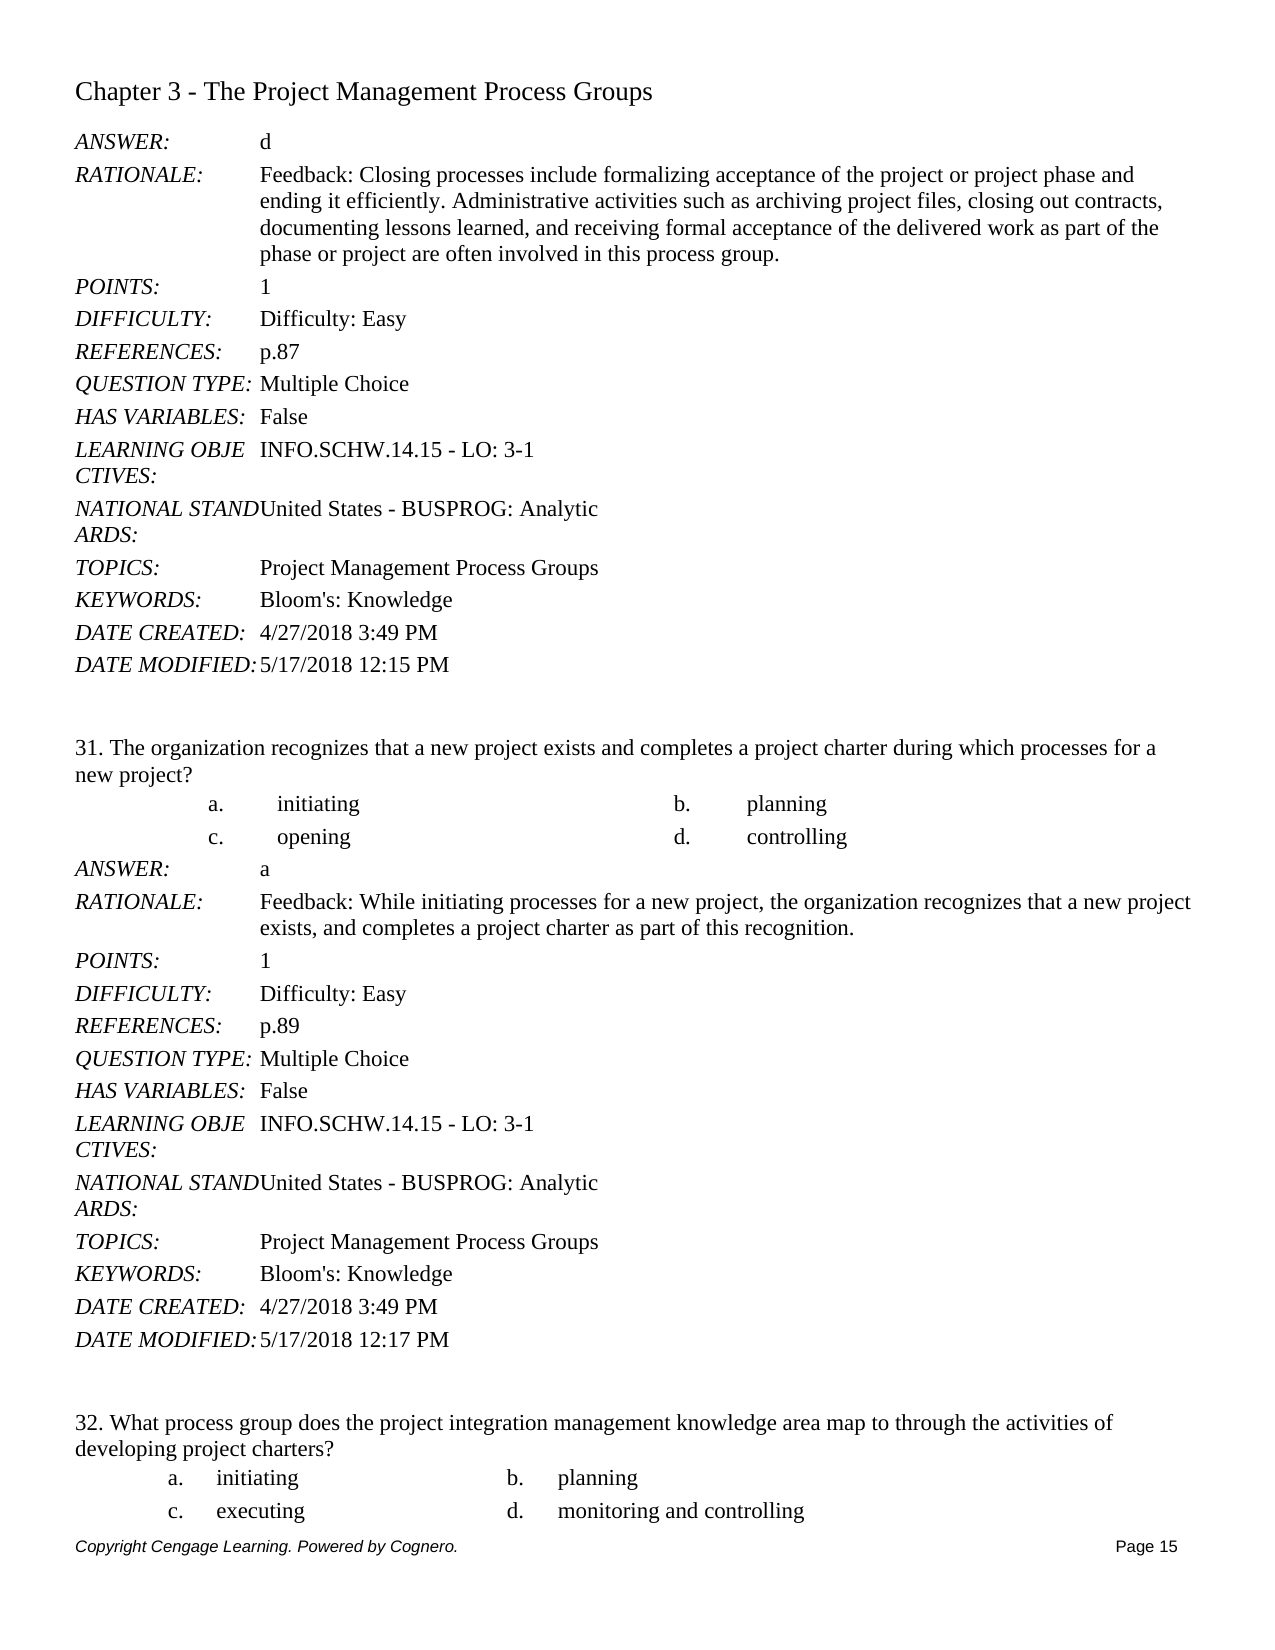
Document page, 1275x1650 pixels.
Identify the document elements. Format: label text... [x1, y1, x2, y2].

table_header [75, 1409, 1200, 1527]
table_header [75, 125, 1200, 707]
table_header 31. The organization recognizes that a new project exists and completes a project charter during which processes for a new project? [75, 734, 1200, 1382]
